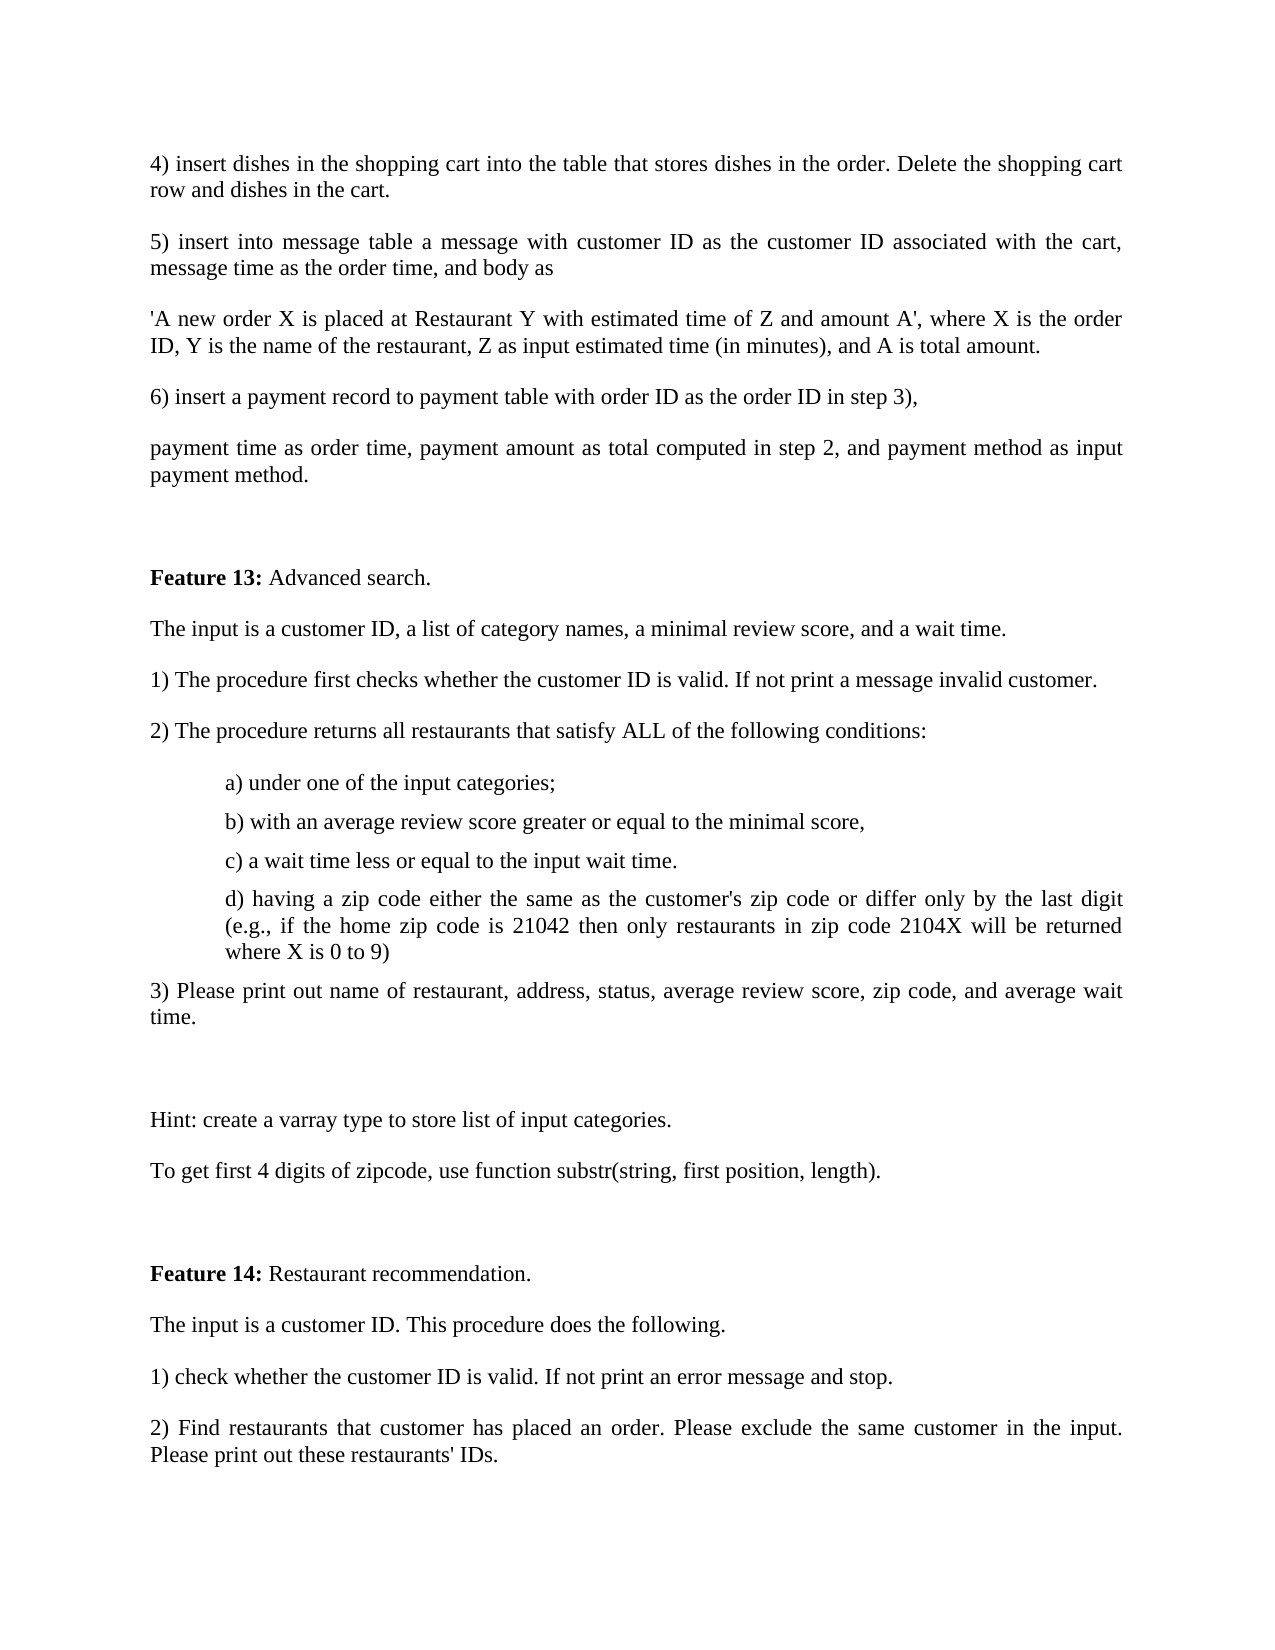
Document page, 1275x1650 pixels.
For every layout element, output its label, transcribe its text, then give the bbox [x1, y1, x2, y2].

text 'A new order X is placed at Restaurant Y with estimated time of Z and amount A', where X is the order ID, Y is the name of the restaurant, Z as input estimated time (in minutes), and A is total amount. [150, 305, 1125, 358]
text a) under one of the input categories; [225, 769, 1125, 795]
text d) having a zip code either the same as the customer's zip code or differ only by the last digit (e.g., if the home zip code is 21042 then only restaurants in zip code 2104X will be returned where X is 0 to 9) [225, 886, 1125, 964]
text 6) insert a payment record to payment table with order ID as the order ID in step 3), [150, 383, 1125, 409]
text payment time as order time, payment amount as total computed in step 2, and payment method as input payment method. [150, 434, 1125, 487]
text c) a wait time less or equal to the input wait time. [225, 847, 1125, 873]
text 2) The procedure returns all restaurants that satisfy ALL of the following conditions: [150, 718, 1125, 744]
text 1) The procedure first checks whether the customer ID is valid. If not print a message invalid customer. [150, 666, 1125, 693]
text b) with an average review score greater or equal to the minimal score, [225, 808, 1125, 834]
text Feature 14: Restaurant recommendation. [150, 1260, 1125, 1287]
text 2) Find restaurants that customer has placed an order. Please exclude the same customer in the input. Please print out these restaurants' IDs. [150, 1414, 1125, 1467]
text The input is a customer ID, a list of category names, a minimal review score, and a wait time. [150, 615, 1125, 641]
text Feature 13: Advanced search. [150, 563, 1125, 590]
text 4) insert dishes in the shopping cart into the table that stores dishes in the order. Delete the shopping cart row and dishes in the cart. [150, 150, 1125, 203]
text 5) insert into message table a message with customer ID as the customer ID associated with the cart, message time as the order time, and body as [150, 228, 1125, 280]
text The input is a customer ID. This procedure does the following. [150, 1312, 1125, 1338]
text 1) check whether the customer ID is valid. If not print an error message and stop. [150, 1363, 1125, 1389]
text Hint: create a varray type to store list of input categories. [150, 1106, 1125, 1132]
text To get first 4 digits of zipcode, use function substr(string, first position, length). [150, 1157, 1125, 1184]
text 3) Please print out name of restaurant, address, status, average review score, zip code, and average wait time. [150, 977, 1125, 1030]
